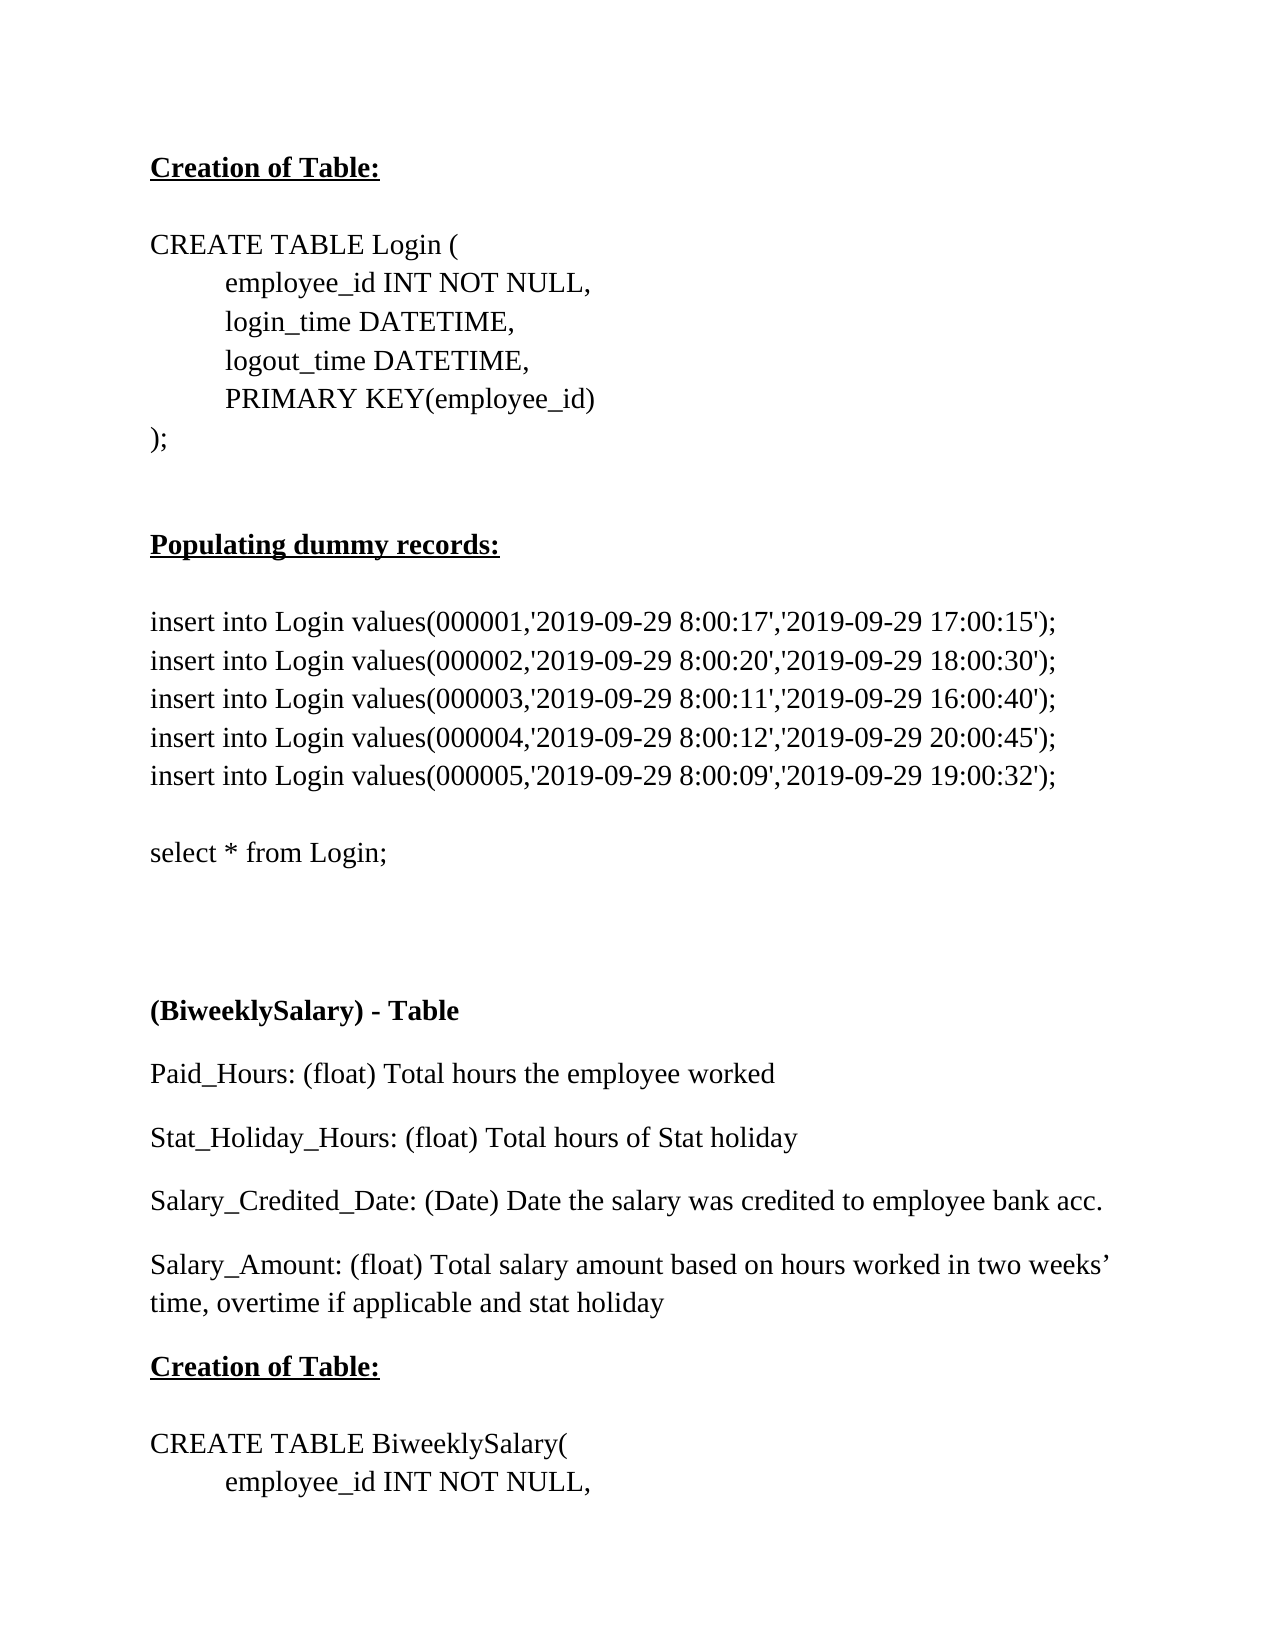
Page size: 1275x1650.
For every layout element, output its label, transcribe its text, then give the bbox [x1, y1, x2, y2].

text select * from Login; [150, 835, 1125, 869]
text Creation of Table: [150, 150, 1125, 183]
text PRIMARY KEY(employee_id) [150, 381, 1125, 415]
text insert into Login values(000003,'2019-09-29 8:00:11','2019-09-29 16:00:40'); [150, 681, 1125, 715]
text insert into Login values(000005,'2019-09-29 8:00:09','2019-09-29 19:00:32'); [150, 758, 1125, 792]
text Creation of Table: [150, 1349, 1125, 1382]
text Salary_Credited_Date: (Date) Date the salary was credited to employee bank acc. [150, 1183, 1125, 1217]
text Stat_Holiday_Hours: (float) Total hours of Stat holiday [150, 1120, 1125, 1153]
text employee_id INT NOT NULL, [150, 1464, 1125, 1498]
text CREATE TABLE BiweeklySalary( [150, 1426, 1125, 1459]
text employee_id INT NOT NULL, [150, 266, 1125, 299]
text (BiweeklySalary) - Table [150, 993, 1125, 1026]
text CREATE TABLE Login ( [150, 227, 1125, 261]
text logout_time DATETIME, [150, 343, 1125, 376]
text insert into Login values(000002,'2019-09-29 8:00:20','2019-09-29 18:00:30'); [150, 643, 1125, 676]
text Paid_Hours: (float) Total hours the employee worked [150, 1056, 1125, 1090]
text Populating dummy records: [150, 527, 1125, 561]
text Salary_Amount: (float) Total salary amount based on hours worked in two weeks’ time, overtime if applicable and stat holiday [150, 1247, 1125, 1319]
text insert into Login values(000001,'2019-09-29 8:00:17','2019-09-29 17:00:15'); [150, 604, 1125, 638]
text login_time DATETIME, [150, 304, 1125, 338]
text ); [150, 420, 1125, 453]
text insert into Login values(000004,'2019-09-29 8:00:12','2019-09-29 20:00:45'); [150, 720, 1125, 753]
